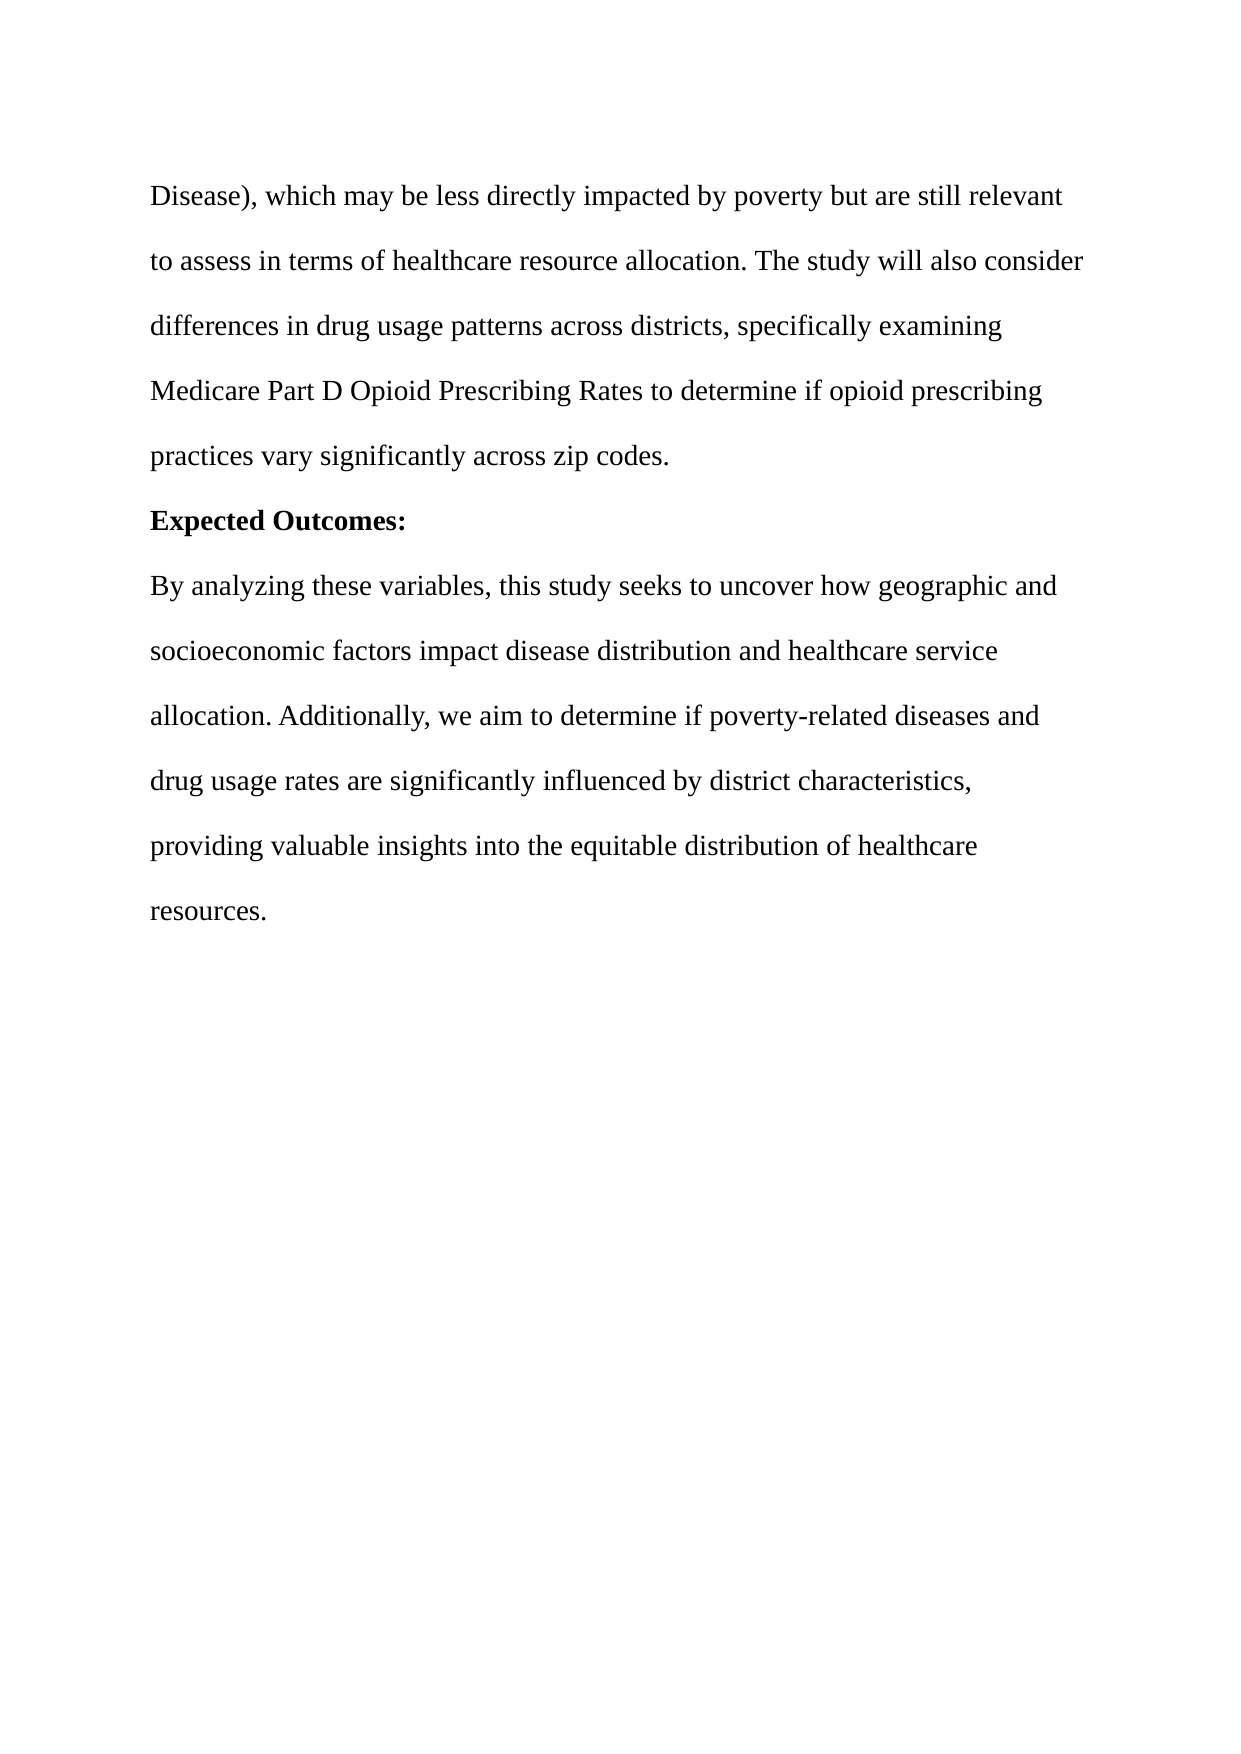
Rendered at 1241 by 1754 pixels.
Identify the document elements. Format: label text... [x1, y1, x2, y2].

text By analyzing these variables, this study seeks to uncover how geographic and socioeconomic factors impact disease distribution and healthcare service allocation. Additionally, we aim to determine if poverty-related diseases and drug usage rates are significantly influenced by district characteristics, providing valuable insights into the equitable distribution of healthcare resources. [150, 552, 1090, 942]
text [150, 162, 1090, 487]
text Expected Outcomes: [150, 487, 1090, 552]
